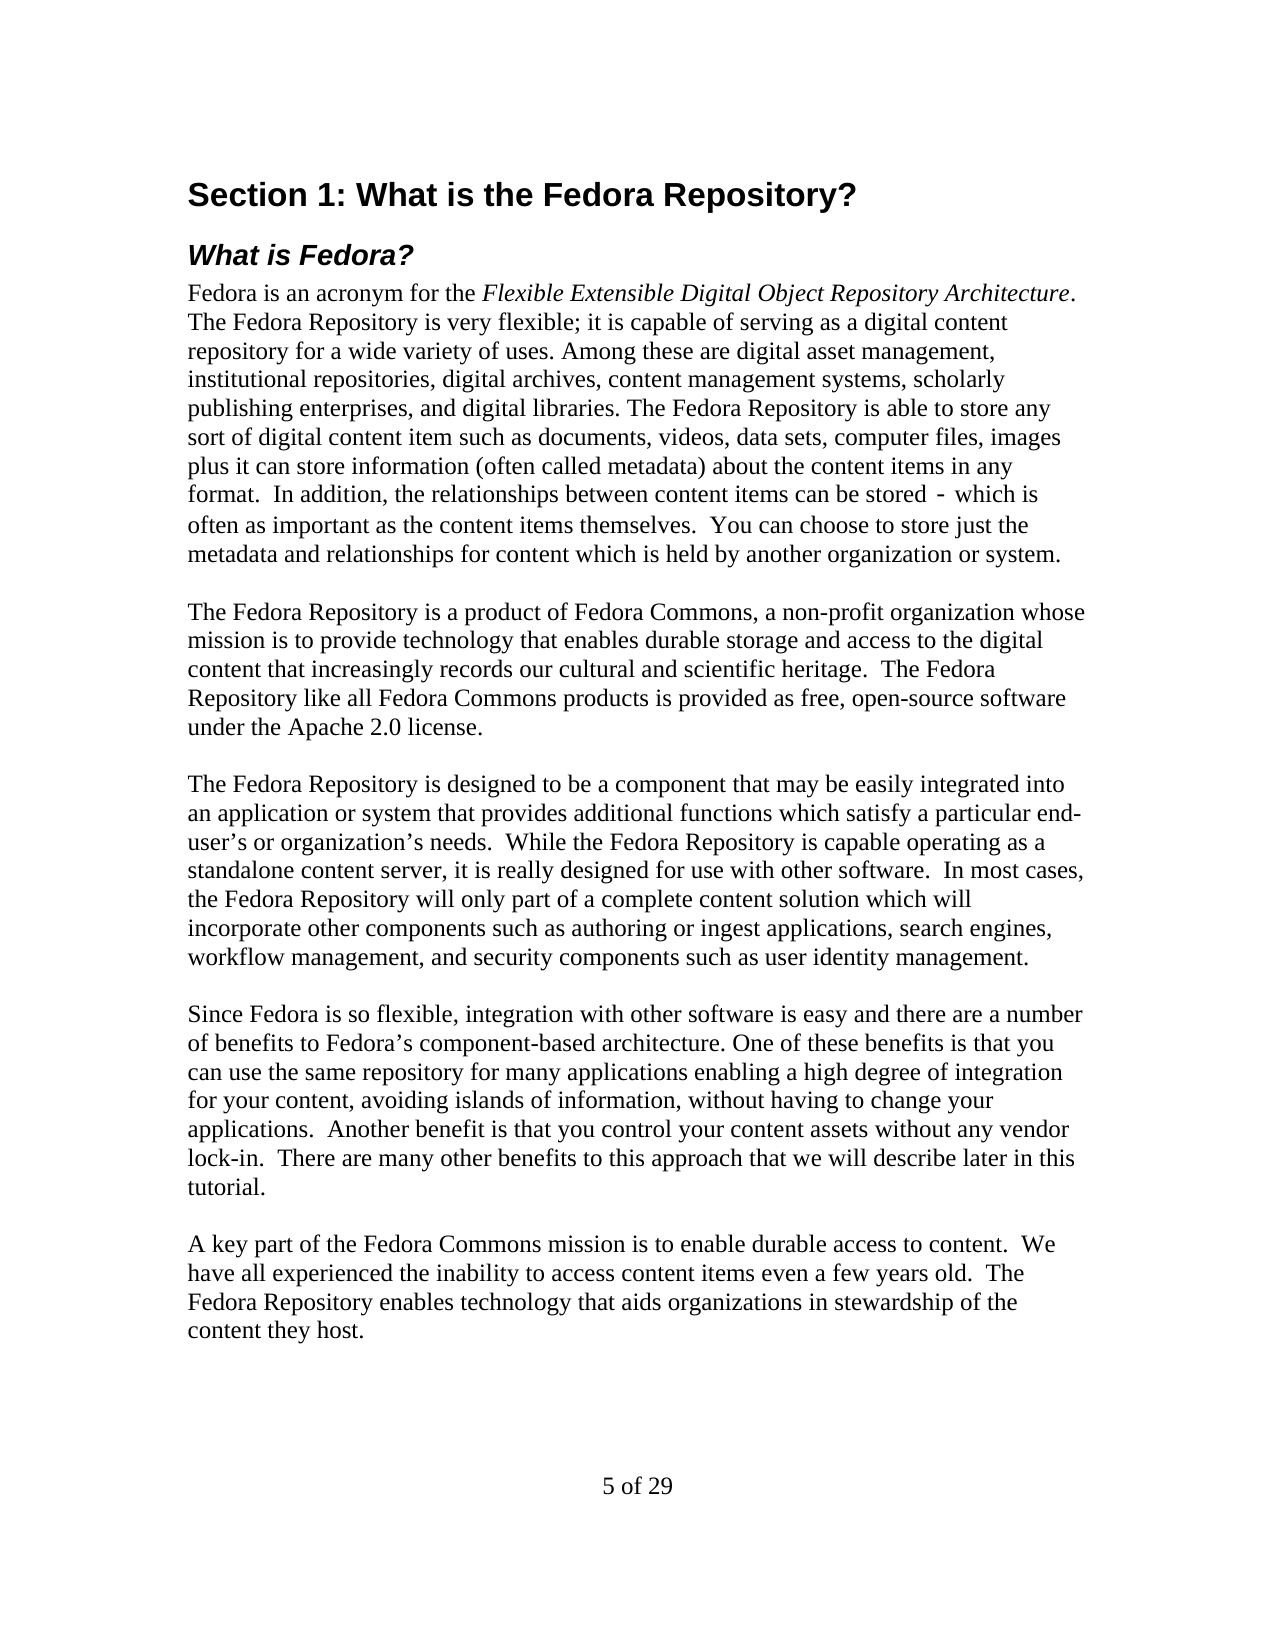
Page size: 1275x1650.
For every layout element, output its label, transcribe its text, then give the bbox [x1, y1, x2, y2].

text Fedora is an acronym for the Flexible Extensible Digital Object Repository Architecture. The Fedora Repository is very flexible; it is capable of serving as a digital content repository for a wide variety of uses. Among these are digital asset management, institutional repositories, digital archives, content management systems, scholarly publishing enterprises, and digital libraries. The Fedora Repository is able to store any sort of digital content item such as documents, videos, data sets, computer files, images plus it can store information (often called metadata) about the content items in any format. In addition, the relationships between content items can be stored - which is often as important as the content items themselves. You can choose to store just the metadata and relationships for content which is held by another organization or system. [187, 278, 1087, 568]
subtitle Section 1: What is the Fedora Repository? [187, 175, 1087, 213]
text Since Fedora is so flexible, integration with other software is easy and there are a number of benefits to Fedora’s component-based architecture. One of these benefits is that you can use the same repository for many applications enabling a high degree of integration for your content, avoiding islands of information, without having to change your applications. Another benefit is that you control your content assets without any vendor lock-in. There are many other benefits to this approach that we will describe later in this tutorial. [187, 999, 1087, 1200]
subtitle What is Fedora? [187, 238, 1087, 272]
text The Fedora Repository is a product of Fedora Commons, a non-profit organization whose mission is to provide technology that enables durable storage and access to the digital content that increasingly records our cultural and scientific heritage. The Fedora Repository like all Fedora Commons products is provided as free, open-source software under the Apache 2.0 license. [187, 597, 1087, 740]
text A key part of the Fedora Commons mission is to enable durable access to content. We have all experienced the inability to access content items even a few years old. The Fedora Repository enables technology that aids organizations in stewardship of the content they host. [187, 1229, 1087, 1344]
text The Fedora Repository is designed to be a component that may be easily integrated into an application or system that provides additional functions which satisfy a particular end-user’s or organization’s needs. While the Fedora Repository is capable operating as a standalone content server, it is really designed for use with other software. In most cases, the Fedora Repository will only part of a complete content solution which will incorporate other components such as authoring or ingest applications, search engines, workflow management, and security components such as user identity management. [187, 769, 1087, 970]
